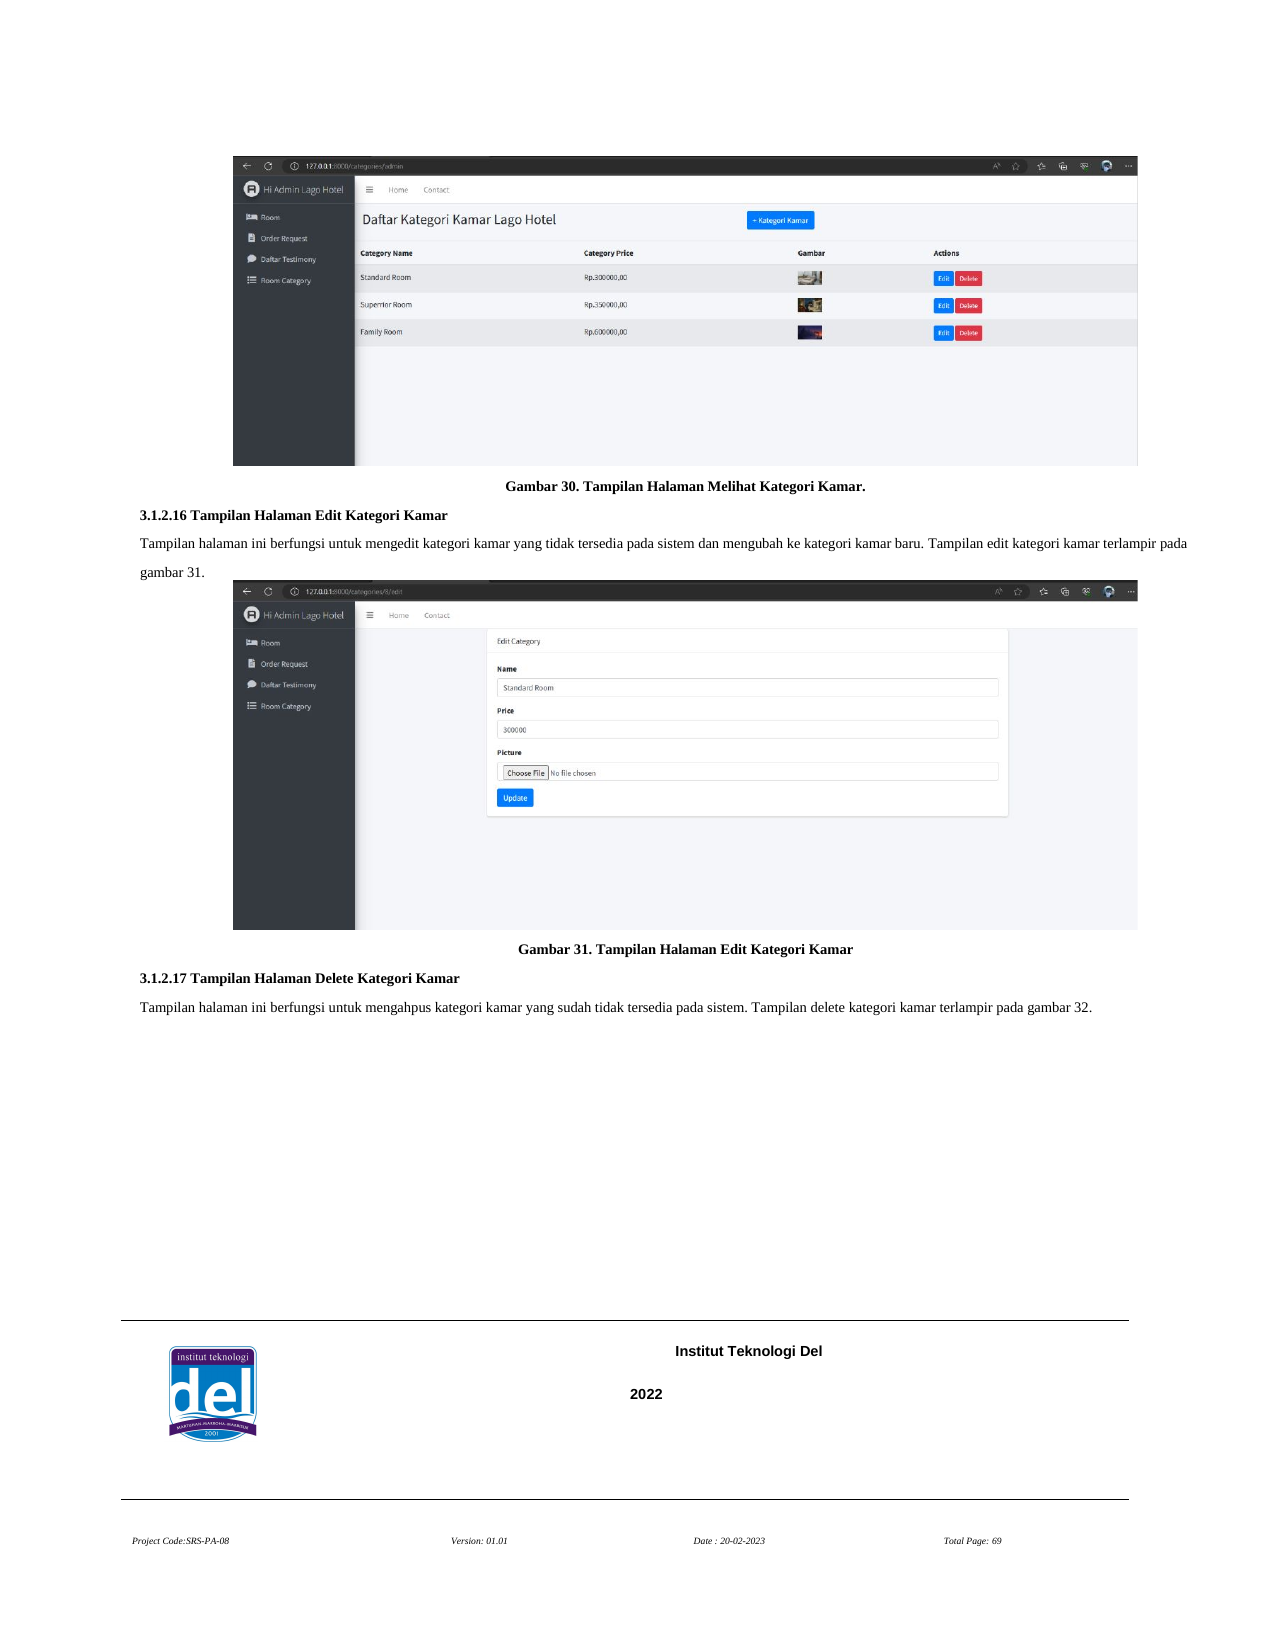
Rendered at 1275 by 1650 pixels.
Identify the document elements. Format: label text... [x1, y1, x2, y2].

picture [164, 1345, 259, 1442]
text Gambar 31. Tampilan Halaman Edit Kategori Kamar [139, 929, 1231, 958]
picture [233, 580, 1138, 930]
text 3.1.2.17 Tampilan Halaman Delete Kategori Kamar [139, 958, 1231, 987]
text Tampilan halaman ini berfungsi untuk mengedit kategori kamar yang tidak tersedia pada sistem dan mengubah ke kategori kamar baru. Tampilan edit kategori kamar terlampir pada gambar 31. [139, 523, 1231, 581]
text Gambar 30. Tampilan Halaman Melihat Kategori Kamar. [139, 466, 1231, 494]
text Tampilan halaman ini berfungsi untuk mengahpus kategori kamar yang sudah tidak tersedia pada sistem. Tampilan delete kategori kamar terlampir pada gambar 32. [139, 987, 1231, 1016]
text 3.1.2.16 Tampilan Halaman Edit Kategori Kamar [139, 494, 1231, 523]
picture [233, 156, 1138, 466]
